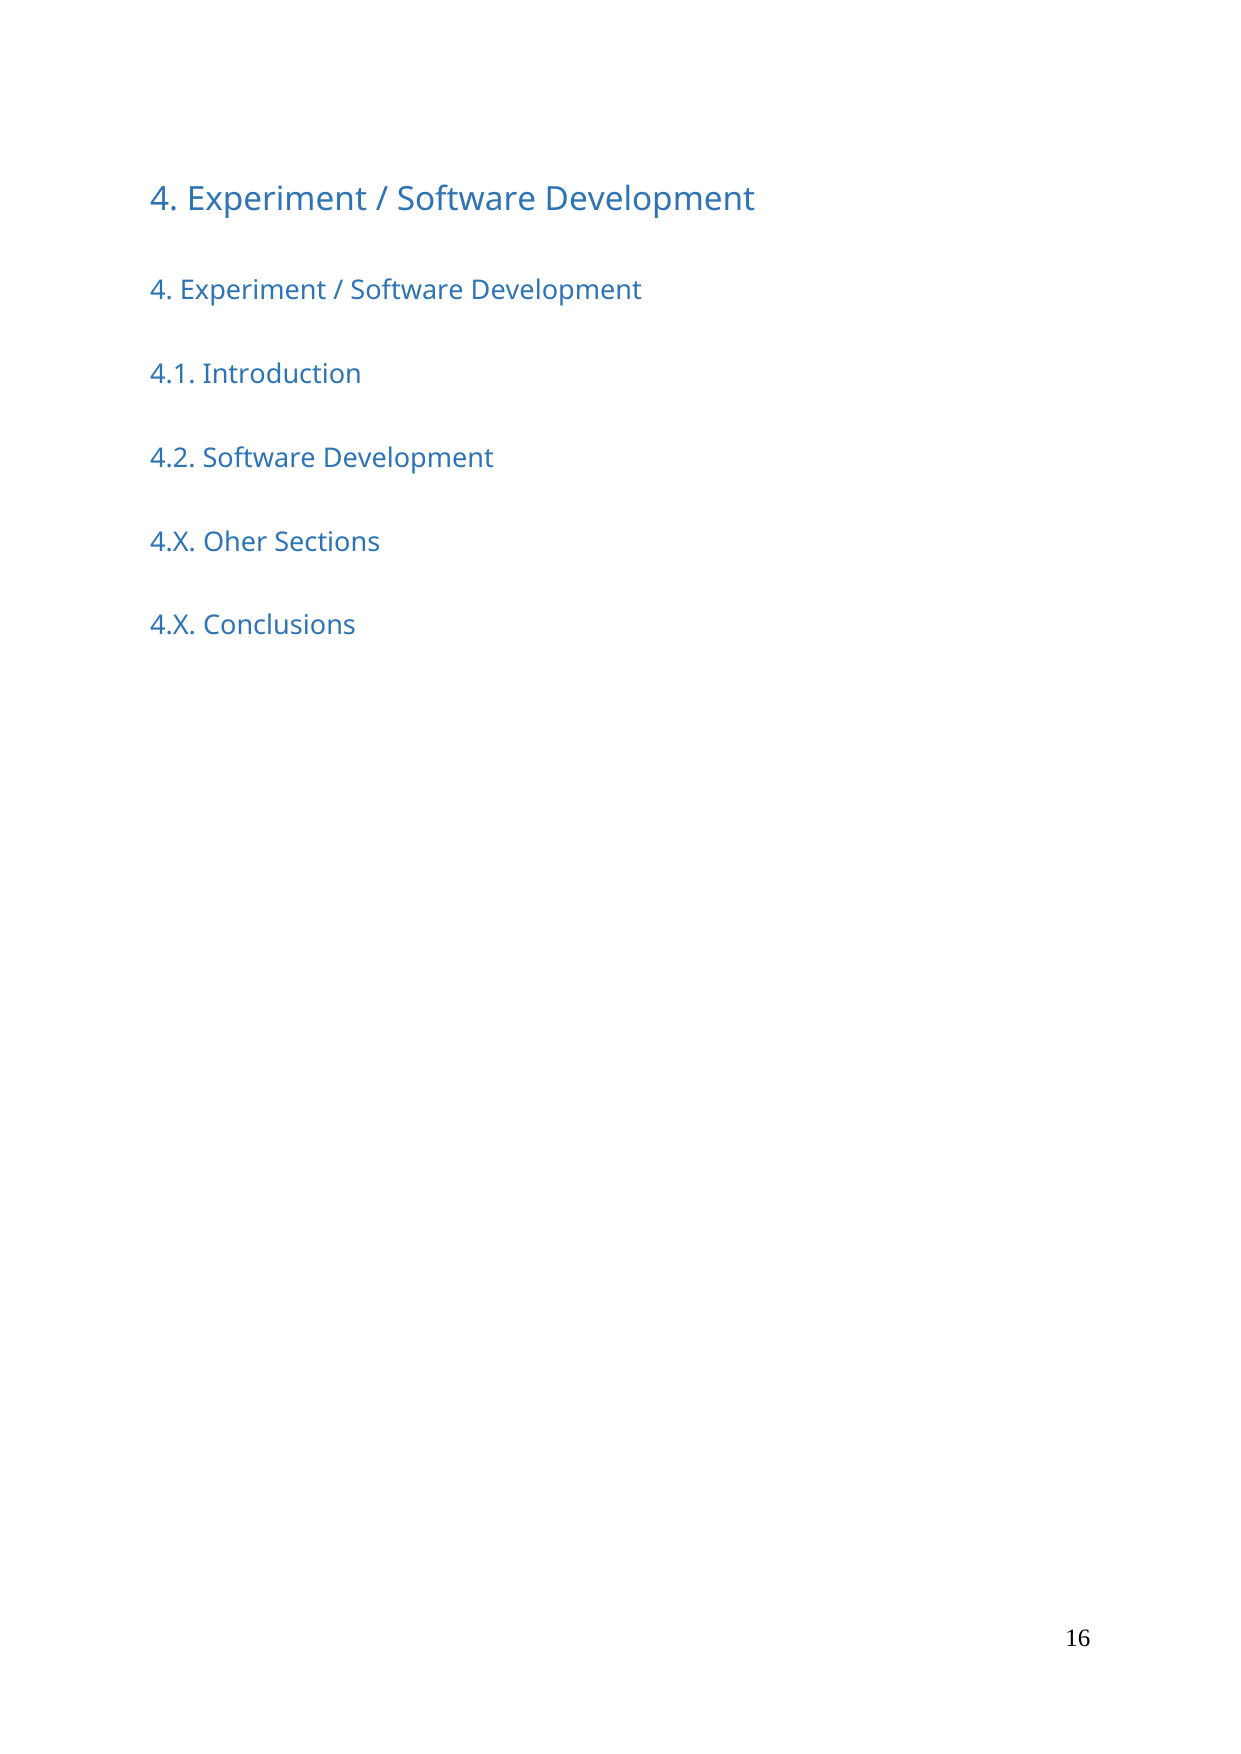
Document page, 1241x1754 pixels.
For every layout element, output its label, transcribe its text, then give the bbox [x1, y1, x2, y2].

subtitle 4. Experiment / Software Development [150, 271, 1090, 308]
subtitle 4.2. Software Development [150, 398, 1090, 475]
subtitle 4.X. Conclusions [150, 566, 1090, 643]
subtitle 4. Experiment / Software Development [150, 175, 1090, 220]
subtitle 4.X. Oher Sections [150, 482, 1090, 559]
subtitle 4.1. Introduction [150, 315, 1090, 391]
